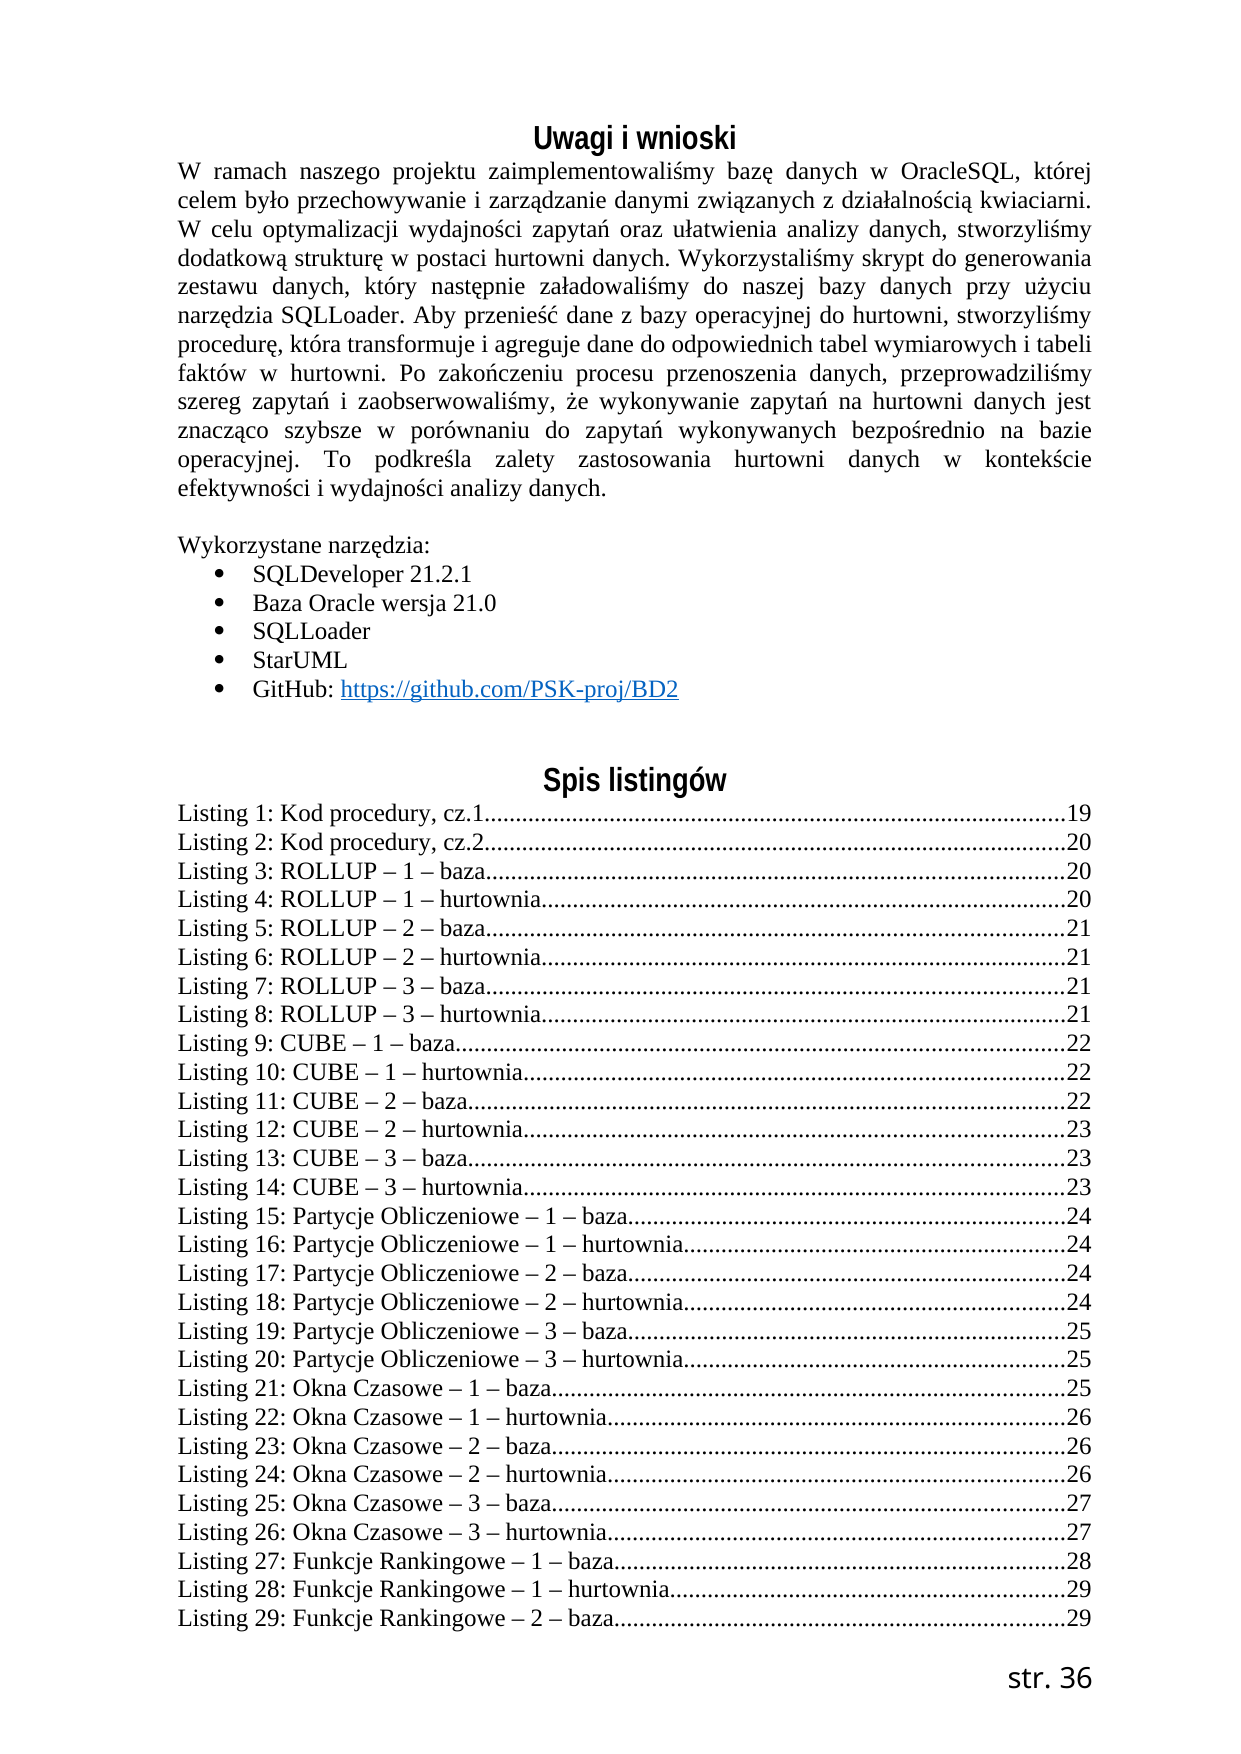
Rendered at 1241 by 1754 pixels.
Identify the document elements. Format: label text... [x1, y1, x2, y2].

text Listing 25: Okna Czasowe – 3 – baza 27 [177, 1488, 1092, 1517]
text Listing 14: CUBE – 3 – hurtownia 23 [177, 1172, 1092, 1201]
text Listing 19: Partycje Obliczeniowe – 3 – baza 25 [177, 1316, 1092, 1344]
text Listing 26: Okna Czasowe – 3 – hurtownia 27 [177, 1517, 1092, 1546]
text Listing 22: Okna Czasowe – 1 – hurtownia 26 [177, 1402, 1092, 1431]
text Listing 6: ROLLUP – 2 – hurtownia 21 [177, 942, 1092, 971]
text Listing 5: ROLLUP – 2 – baza 21 [177, 913, 1092, 942]
text Listing 18: Partycje Obliczeniowe – 2 – hurtownia 24 [177, 1287, 1092, 1316]
list SQLDeveloper 21.2.1 [215, 559, 1092, 588]
text Listing 27: Funkcje Rankingowe – 1 – baza 28 [177, 1546, 1092, 1574]
list GitHub: https://github.com/PSK-proj/BD2 [215, 674, 1092, 703]
text Listing 2: Kod procedury, cz.2 20 [177, 827, 1092, 856]
text W ramach naszego projektu zaimplementowaliśmy bazę danych w OracleSQL, której celem było przechowywanie i zarządzanie danymi związanych z działalnością kwiaciarni. W celu optymalizacji wydajności zapytań oraz ułatwienia analizy danych, stworzyliśmy dodatkową strukturę w postaci hurtowni danych. Wykorzystaliśmy skrypt do generowania zestawu danych, który następnie załadowaliśmy do naszej bazy danych przy użyciu narzędzia SQLLoader. Aby przenieść dane z bazy operacyjnej do hurtowni, stworzyliśmy procedurę, która transformuje i agreguje dane do odpowiednich tabel wymiarowych i tabeli faktów w hurtowni. Po zakończeniu procesu przenoszenia danych, przeprowadziliśmy szereg zapytań i zaobserwowaliśmy, że wykonywanie zapytań na hurtowni danych jest znacząco szybsze w porównaniu do zapytań wykonywanych bezpośrednio na bazie operacyjnej. To podkreśla zalety zastosowania hurtowni danych w kontekście efektywności i wydajności analizy danych. [177, 156, 1092, 501]
text Listing 23: Okna Czasowe – 2 – baza 26 [177, 1431, 1092, 1459]
list Baza Oracle wersja 21.0 [215, 588, 1092, 616]
text Listing 13: CUBE – 3 – baza 23 [177, 1143, 1092, 1172]
text Listing 1: Kod procedury, cz.1 19 [177, 798, 1092, 827]
text Listing 12: CUBE – 2 – hurtownia 23 [177, 1114, 1092, 1143]
subtitle Spis listingów [177, 760, 1092, 798]
text Listing 20: Partycje Obliczeniowe – 3 – hurtownia 25 [177, 1344, 1092, 1373]
text Listing 28: Funkcje Rankingowe – 1 – hurtownia 29 [177, 1574, 1092, 1603]
text Listing 7: ROLLUP – 3 – baza 21 [177, 971, 1092, 999]
text Listing 21: Okna Czasowe – 1 – baza 25 [177, 1373, 1092, 1402]
text Listing 15: Partycje Obliczeniowe – 1 – baza 24 [177, 1201, 1092, 1229]
text Listing 9: CUBE – 1 – baza 22 [177, 1028, 1092, 1057]
text Listing 29: Funkcje Rankingowe – 2 – baza 29 [177, 1603, 1092, 1632]
list StarUML [215, 645, 1092, 674]
text Listing 17: Partycje Obliczeniowe – 2 – baza 24 [177, 1258, 1092, 1287]
text Listing 11: CUBE – 2 – baza 22 [177, 1086, 1092, 1114]
text Wykorzystane narzędzia: [177, 530, 1092, 559]
list SQLLoader [215, 616, 1092, 645]
text Listing 10: CUBE – 1 – hurtownia 22 [177, 1057, 1092, 1086]
text Listing 24: Okna Czasowe – 2 – hurtownia 26 [177, 1459, 1092, 1488]
text Listing 8: ROLLUP – 3 – hurtownia 21 [177, 999, 1092, 1028]
text Listing 3: ROLLUP – 1 – baza 20 [177, 856, 1092, 884]
text Listing 4: ROLLUP – 1 – hurtownia 20 [177, 884, 1092, 913]
subtitle Uwagi i wnioski [177, 118, 1092, 156]
text Listing 16: Partycje Obliczeniowe – 1 – hurtownia 24 [177, 1229, 1092, 1258]
